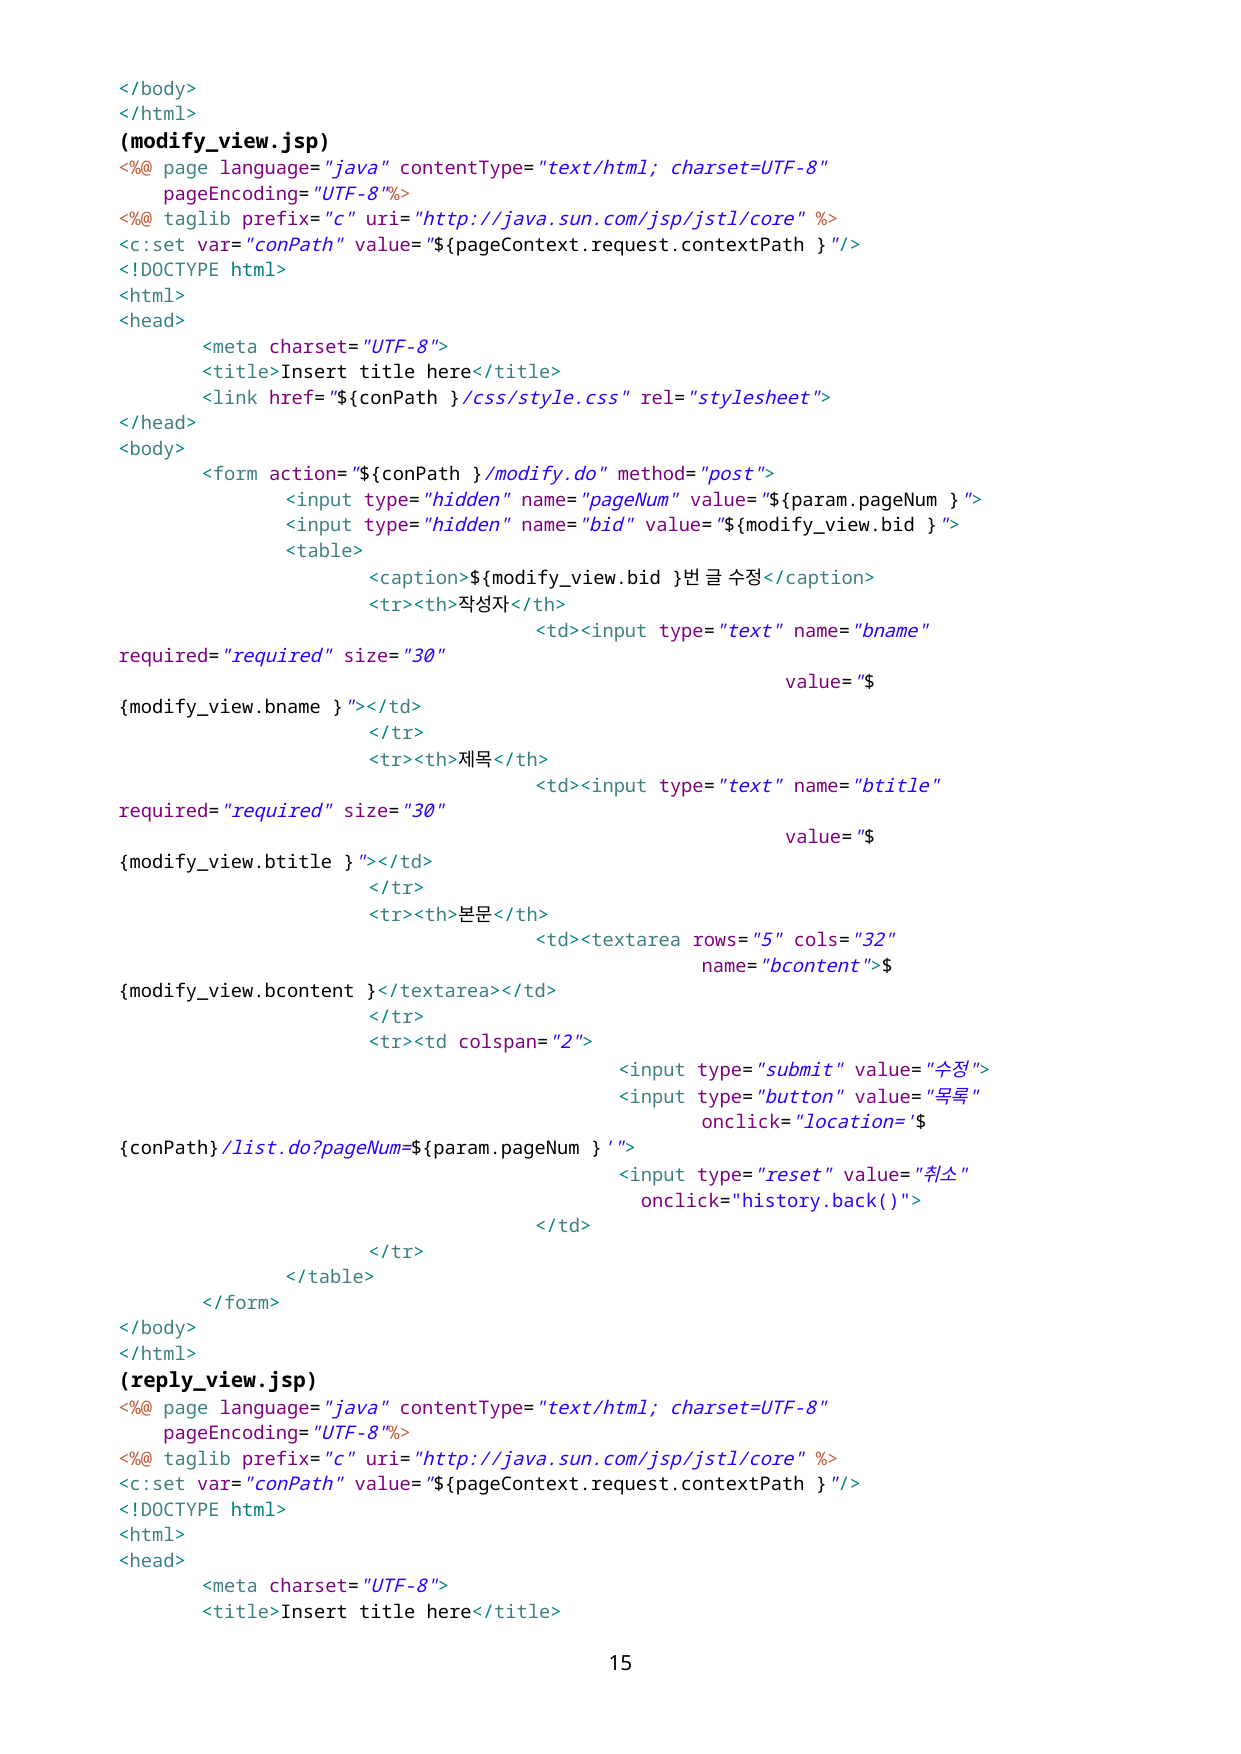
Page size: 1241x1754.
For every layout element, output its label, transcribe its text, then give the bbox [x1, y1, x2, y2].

text pageEncoding="UTF-8"%> [118, 180, 1122, 206]
text <%@ page language="java" contentType="text/html; charset=UTF-8" [118, 154, 1122, 180]
text <input type="submit" value="수정"> [118, 1054, 1122, 1082]
text <head> [118, 308, 1122, 333]
text <title>Insert title here</title> [118, 359, 1122, 384]
text value="${modify_view.bname }"></td> [118, 668, 1122, 719]
text <c:set var="conPath" value="${pageContext.request.contextPath }"/> [118, 231, 1122, 257]
text value="${modify_view.btitle }"></td> [118, 823, 1122, 874]
text <table> [118, 537, 1122, 563]
text <tr><td colspan="2"> [118, 1029, 1122, 1054]
text name="bcontent">${modify_view.bcontent }</textarea></td> [118, 952, 1122, 1003]
text <td><input type="text" name="btitle" required="required" size="30" [118, 772, 1122, 823]
text pageEncoding="UTF-8"%> [118, 1419, 1122, 1445]
text <td><input type="text" name="bname" required="required" size="30" [118, 617, 1122, 668]
text </head> [118, 410, 1122, 435]
text <input type="button" value="목록" [118, 1082, 1122, 1109]
text <!DOCTYPE html> [118, 257, 1122, 282]
text </tr> [118, 1238, 1122, 1263]
text <input type="reset" value="취소" [118, 1160, 1122, 1187]
text </tr> [118, 1003, 1122, 1029]
text <!DOCTYPE html> [118, 1496, 1122, 1522]
text </html> [118, 1340, 1122, 1366]
text </table> [118, 1263, 1122, 1289]
text <link href="${conPath }/css/style.css" rel="stylesheet"> [118, 384, 1122, 410]
text <%@ taglib prefix="c" uri="http://java.sun.com/jsp/jstl/core" %> [118, 206, 1122, 231]
text <form action="${conPath }/modify.do" method="post"> [118, 461, 1122, 486]
text <meta charset="UTF-8"> [118, 333, 1122, 359]
text <tr><th>작성자</th> [118, 590, 1122, 617]
text (modify_view.jsp) [118, 126, 1122, 154]
text <input type="hidden" name="bid" value="${modify_view.bid }"> [118, 512, 1122, 537]
text </tr> [118, 719, 1122, 745]
text </html> [118, 101, 1122, 126]
text </tr> [118, 874, 1122, 899]
text <meta charset="UTF-8"> [118, 1573, 1122, 1598]
text <body> [118, 435, 1122, 461]
text <td><textarea rows="5" cols="32" [118, 927, 1122, 952]
text </body> [118, 1314, 1122, 1340]
text <%@ page language="java" contentType="text/html; charset=UTF-8" [118, 1394, 1122, 1419]
text </body> [118, 75, 1122, 101]
text <%@ taglib prefix="c" uri="http://java.sun.com/jsp/jstl/core" %> [118, 1445, 1122, 1471]
text <tr><th>본문</th> [118, 899, 1122, 927]
text </td> [118, 1212, 1122, 1238]
text <caption>${modify_view.bid }번 글 수정</caption> [118, 563, 1122, 590]
text <input type="hidden" name="pageNum" value="${param.pageNum }"> [118, 486, 1122, 512]
text onclick="history.back()"> [118, 1187, 1122, 1212]
text <c:set var="conPath" value="${pageContext.request.contextPath }"/> [118, 1471, 1122, 1496]
text <tr><th>제목</th> [118, 745, 1122, 772]
text <html> [118, 282, 1122, 308]
text <html> [118, 1522, 1122, 1547]
text onclick="location='${conPath}/list.do?pageNum=${param.pageNum }'"> [118, 1109, 1122, 1160]
text <head> [118, 1547, 1122, 1573]
text </form> [118, 1289, 1122, 1314]
text <title>Insert title here</title> [118, 1598, 1122, 1624]
text (reply_view.jsp) [118, 1366, 1122, 1394]
